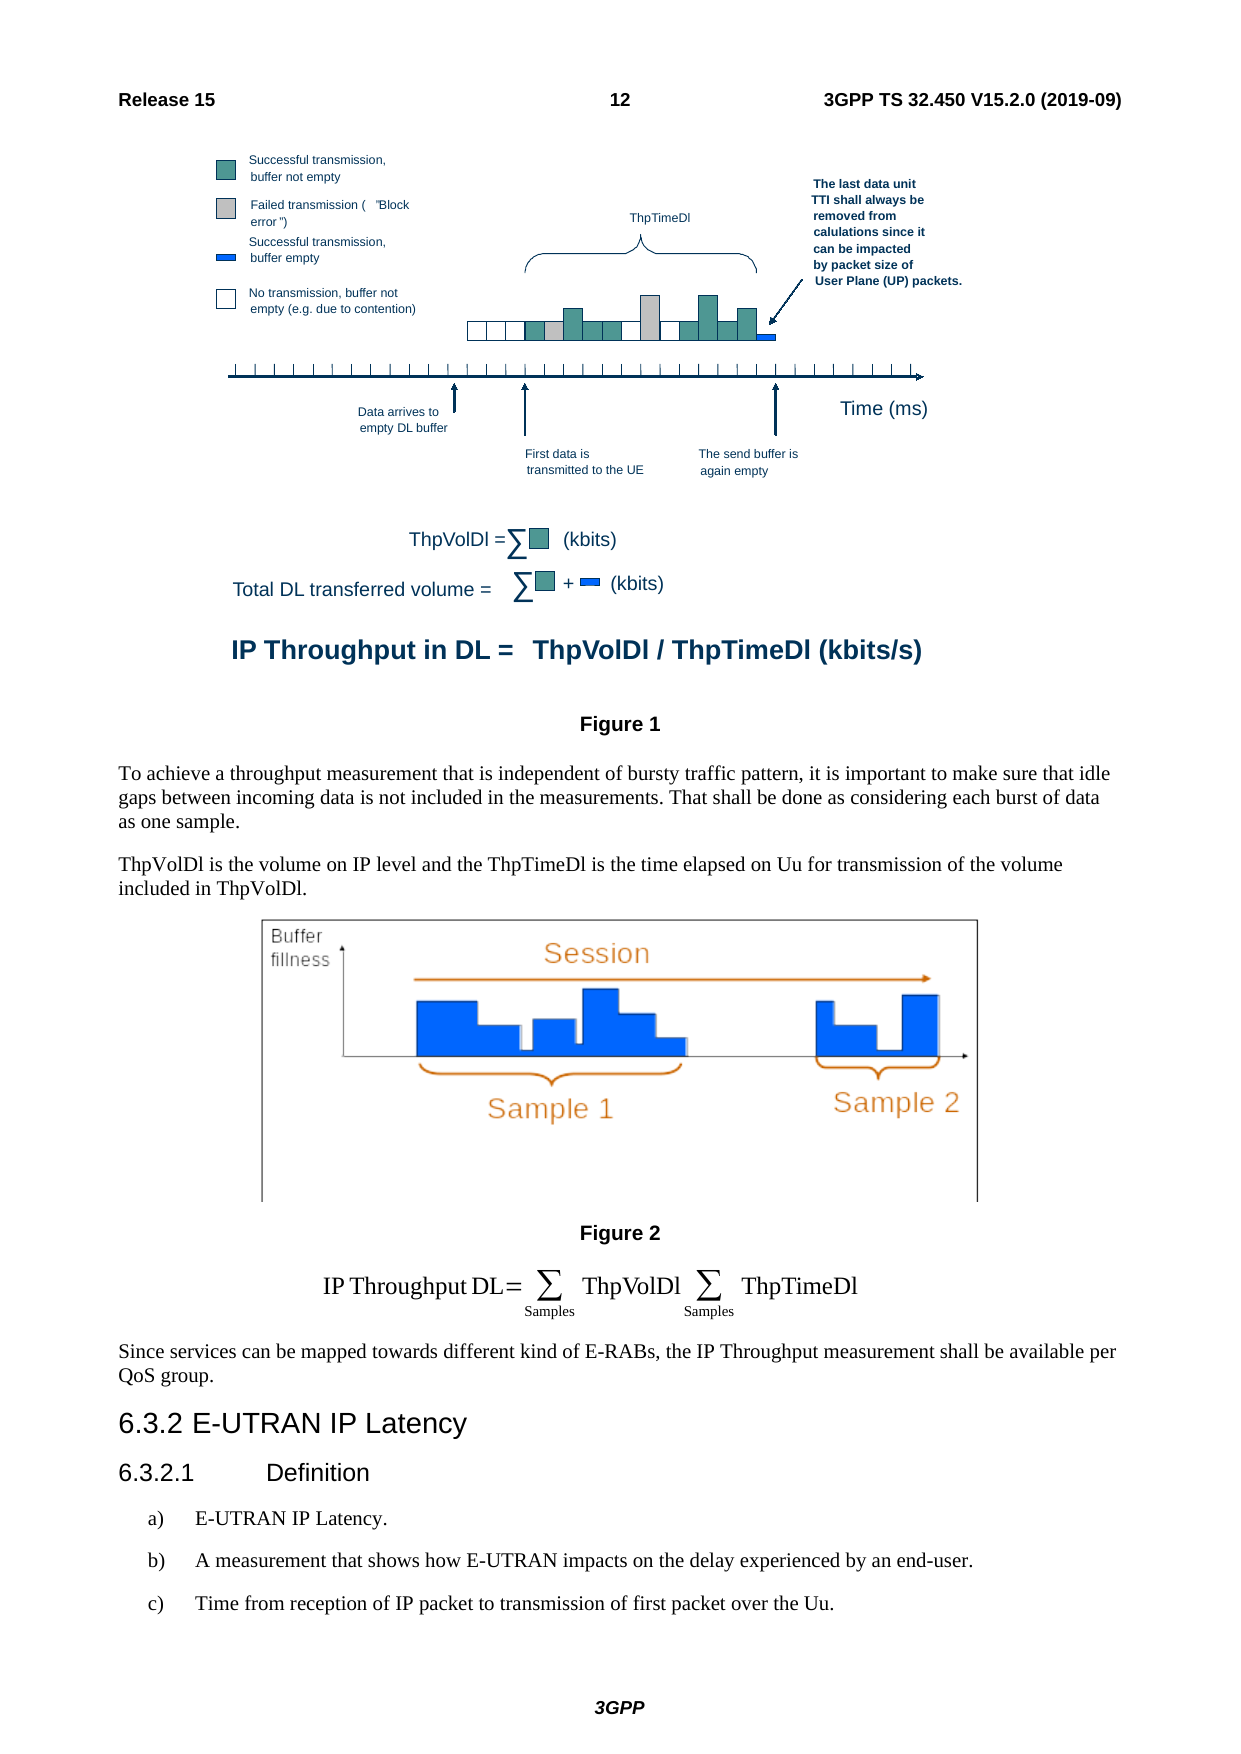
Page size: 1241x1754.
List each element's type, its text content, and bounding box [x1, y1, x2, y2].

text Since services can be mapped towards different kind of E-RABs, the IP Throughput measurement shall be available per QoS group. [118, 1339, 1122, 1387]
subtitle 6.3.2 E-UTRAN IP Latency [118, 1406, 1122, 1439]
text a) E-UTRAN IP Latency. [148, 1506, 1122, 1530]
text Figure 2 [118, 1220, 1122, 1244]
text Figure 1 [118, 712, 1122, 736]
text b) A measurement that shows how E-UTRAN impacts on the delay experienced by an end-user. [148, 1548, 1122, 1572]
subtitle 6.3.2.1 Definition [118, 1458, 1122, 1487]
text To achieve a throughput measurement that is independent of bursty traffic pattern, it is important to make sure that idle gaps between incoming data is not included in the measurements. That shall be done as considering each burst of data as one sample. [118, 761, 1122, 833]
text c) Time from reception of IP packet to transmission of first packet over the Uu. [148, 1591, 1122, 1615]
text ThpVolDl is the volume on IP level and the ThpTimeDl is the time elapsed on Uu for transmission of the volume included in ThpVolDl. [118, 852, 1122, 900]
